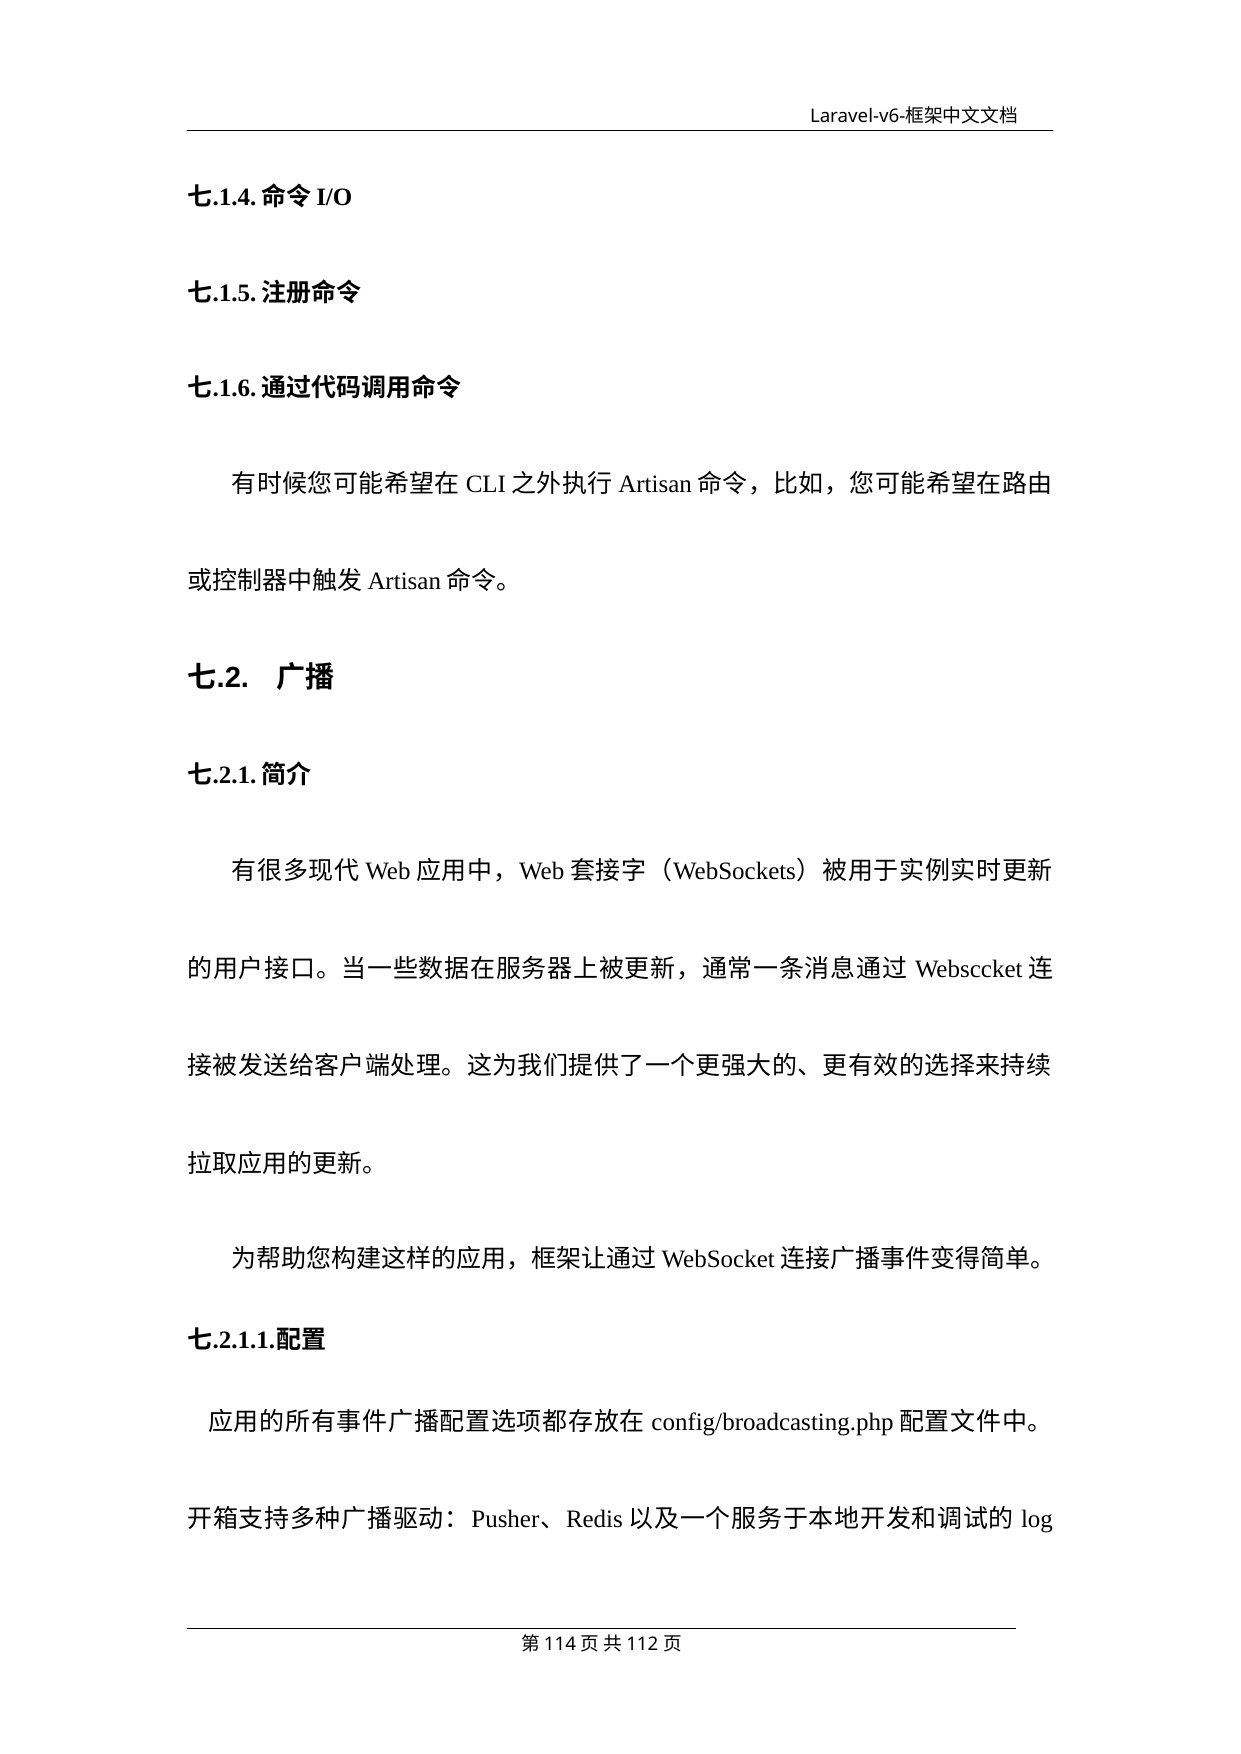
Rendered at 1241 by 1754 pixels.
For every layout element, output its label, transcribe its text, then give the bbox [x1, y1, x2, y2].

subtitle 配置 [187, 1320, 1053, 1356]
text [187, 1387, 1053, 1549]
subtitle 简介 [187, 741, 1053, 806]
subtitle 命令I/O [187, 162, 1053, 227]
text 有很多现代Web应用中，Web套接字（WebSockets）被用于实例实时更新的用户接口。当一些数据在服务器上被更新，通常一条消息通过Websccket连接被发送给客户端处理。这为我们提供了一个更强大的、更有效的选择来持续拉取应用的更新。 [187, 836, 1053, 1194]
subtitle 注册命令 [187, 258, 1053, 323]
text 为帮助您构建这样的应用，框架让通过WebSocket连接广播事件变得简单。 [187, 1224, 1053, 1289]
subtitle 广播 [187, 642, 1053, 707]
text 有时候您可能希望在CLI之外执行Artisan命令，比如，您可能希望在路由或控制器中触发Artisan命令。 [187, 449, 1053, 611]
subtitle 通过代码调用命令 [187, 353, 1053, 418]
